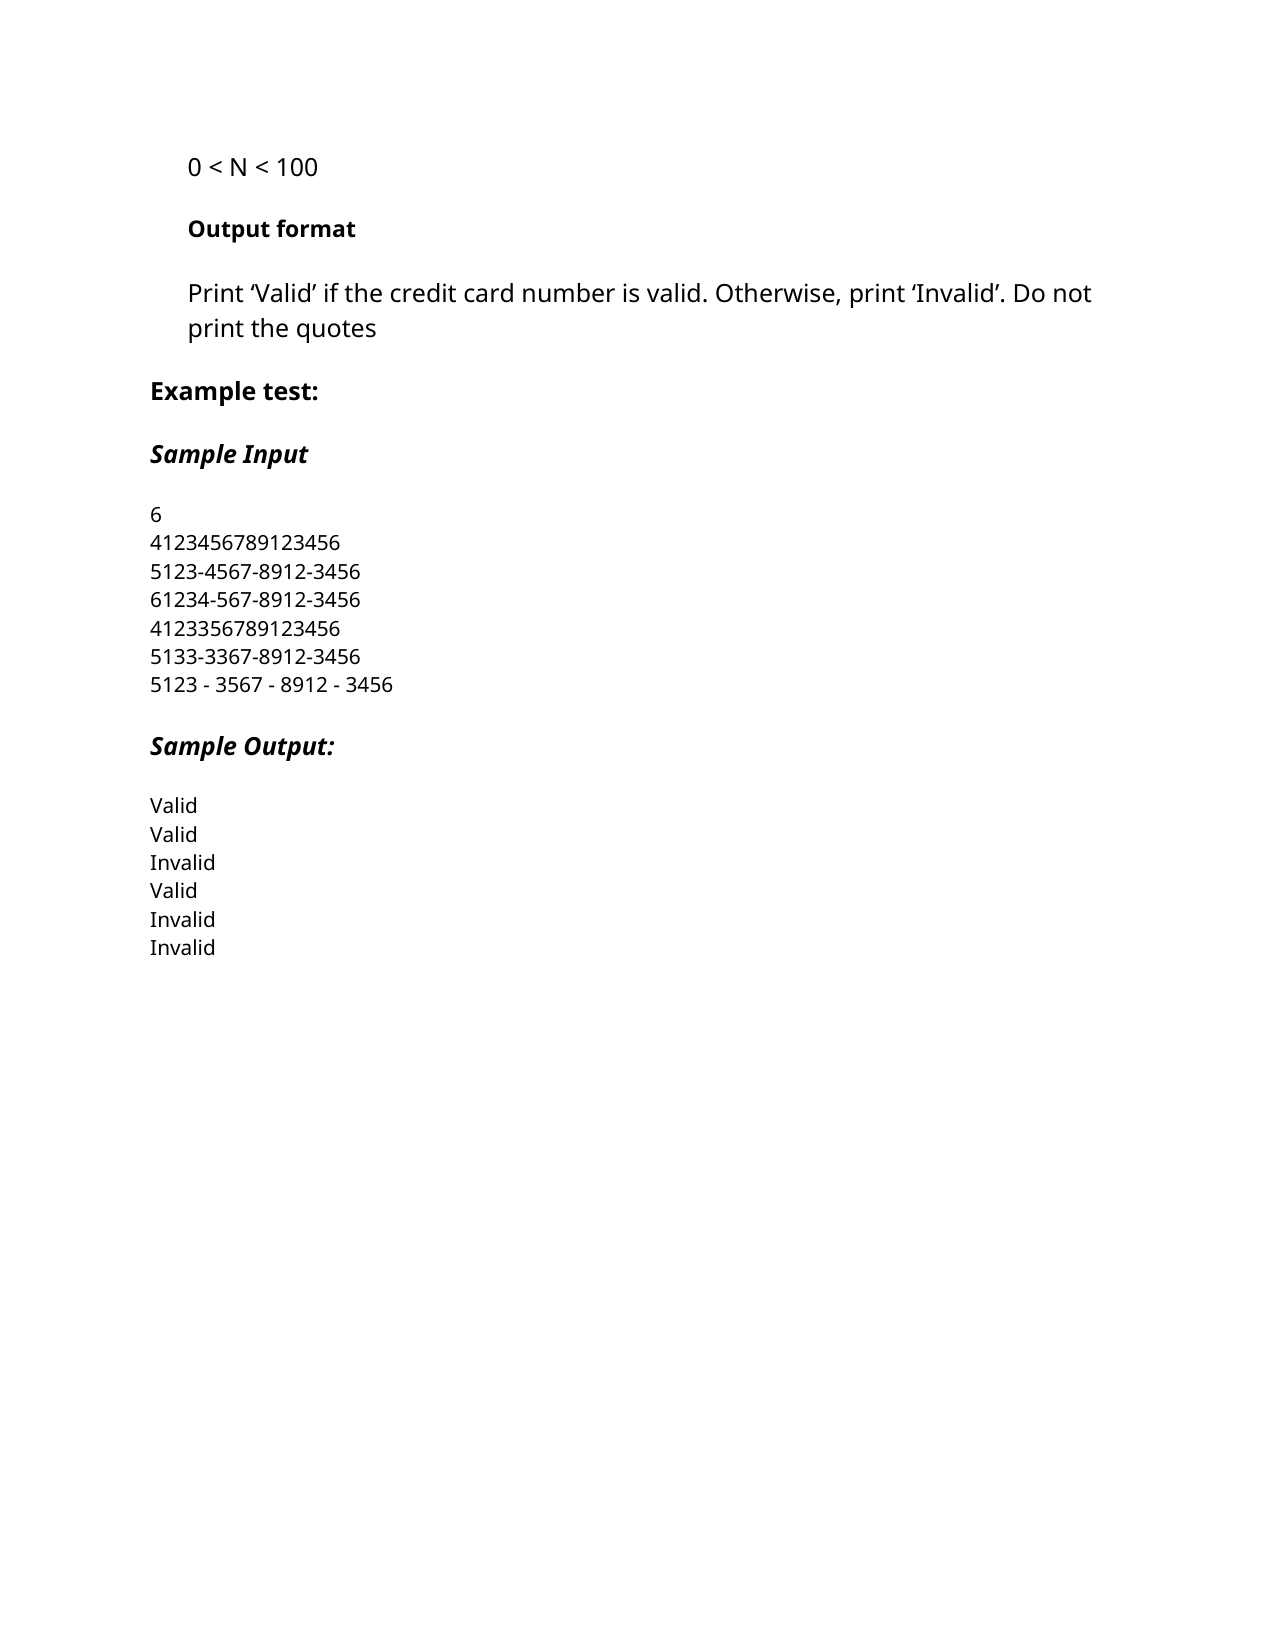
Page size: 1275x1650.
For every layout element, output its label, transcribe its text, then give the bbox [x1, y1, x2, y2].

text Invalid [150, 905, 1125, 933]
text 0 < N < 100 [187, 150, 1125, 184]
text Valid [150, 877, 1125, 905]
text Invalid [150, 933, 1125, 962]
text 4123356789123456 [150, 614, 1125, 642]
text Invalid [150, 848, 1125, 877]
text 4123456789123456 [150, 528, 1125, 557]
text Sample Input [150, 437, 1125, 471]
text Example test: [150, 373, 1125, 407]
text Sample Output: [150, 728, 1125, 762]
text 5123 - 3567 - 8912 - 3456 [150, 671, 1125, 699]
text Valid [150, 791, 1125, 820]
text 5133-3367-8912-3456 [150, 642, 1125, 671]
text 6 [150, 500, 1125, 528]
text 61234-567-8912-3456 [150, 585, 1125, 614]
text 5123-4567-8912-3456 [150, 557, 1125, 585]
text Valid [150, 820, 1125, 848]
text Output format [187, 213, 1125, 244]
text Print ‘Valid’ if the credit card number is valid. Otherwise, print ‘Invalid’. Do not print the quotes [187, 276, 1125, 344]
